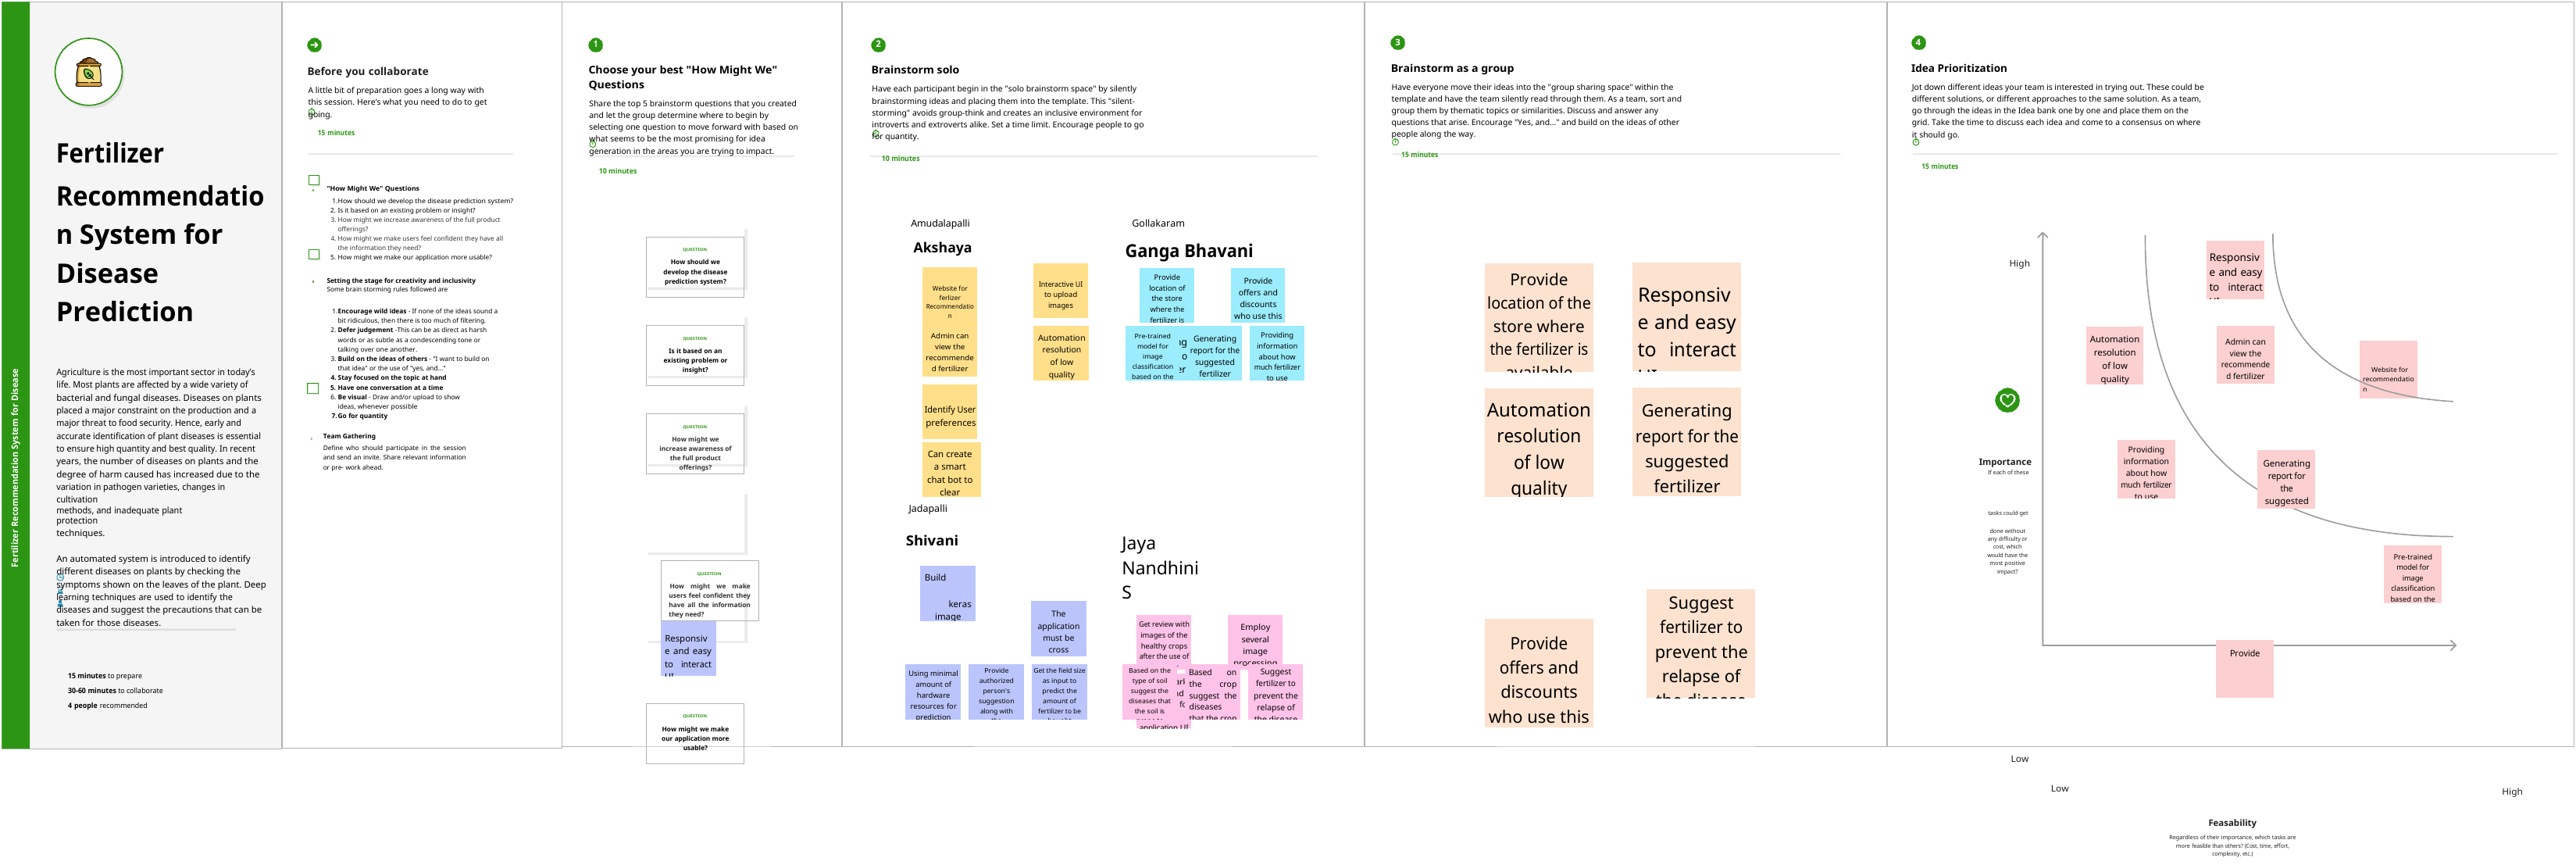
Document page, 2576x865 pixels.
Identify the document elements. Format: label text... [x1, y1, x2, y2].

text Amudalapalli [911, 216, 994, 230]
text Ganga Bhavani [1125, 238, 1301, 263]
text An automated system is introduced to identify different diseases on plants by checking the symptoms shown on the leaves of the plant. Deep learning techniques are used to identify the diseases and suggest the precautions that can be taken for those diseases. [56, 552, 266, 628]
text methods, and inadequate plant protection [56, 506, 223, 526]
subtitle Recommendation System for Disease Prediction [56, 177, 273, 329]
picture [1390, 35, 1405, 50]
subtitle Choose your best "How Might We" Questions [588, 63, 821, 91]
picture [307, 38, 322, 52]
picture [1911, 35, 1926, 50]
text High [1975, 257, 2030, 270]
picture [307, 383, 319, 395]
subtitle Gollakaram [1132, 216, 1301, 230]
picture [1995, 388, 2020, 413]
text Akshaya [899, 238, 994, 257]
subtitle Fertilizer [56, 134, 166, 171]
subtitle Idea Prioritization [1911, 61, 2532, 75]
text Low High [47, 782, 2523, 798]
picture [871, 38, 886, 52]
text A little bit of preparation goes a long way with this session. Here’s what you need to do to get going. [308, 84, 495, 120]
text Jaya Nandhini S [1122, 531, 1210, 604]
text Low [47, 752, 2028, 765]
picture [73, 57, 104, 87]
subtitle Brainstorm as a group [1391, 61, 1688, 75]
text Shivani [905, 531, 991, 549]
subtitle Brainstorm solo [871, 63, 1159, 77]
picture [588, 38, 603, 52]
subtitle Before you collaborate [307, 64, 495, 79]
